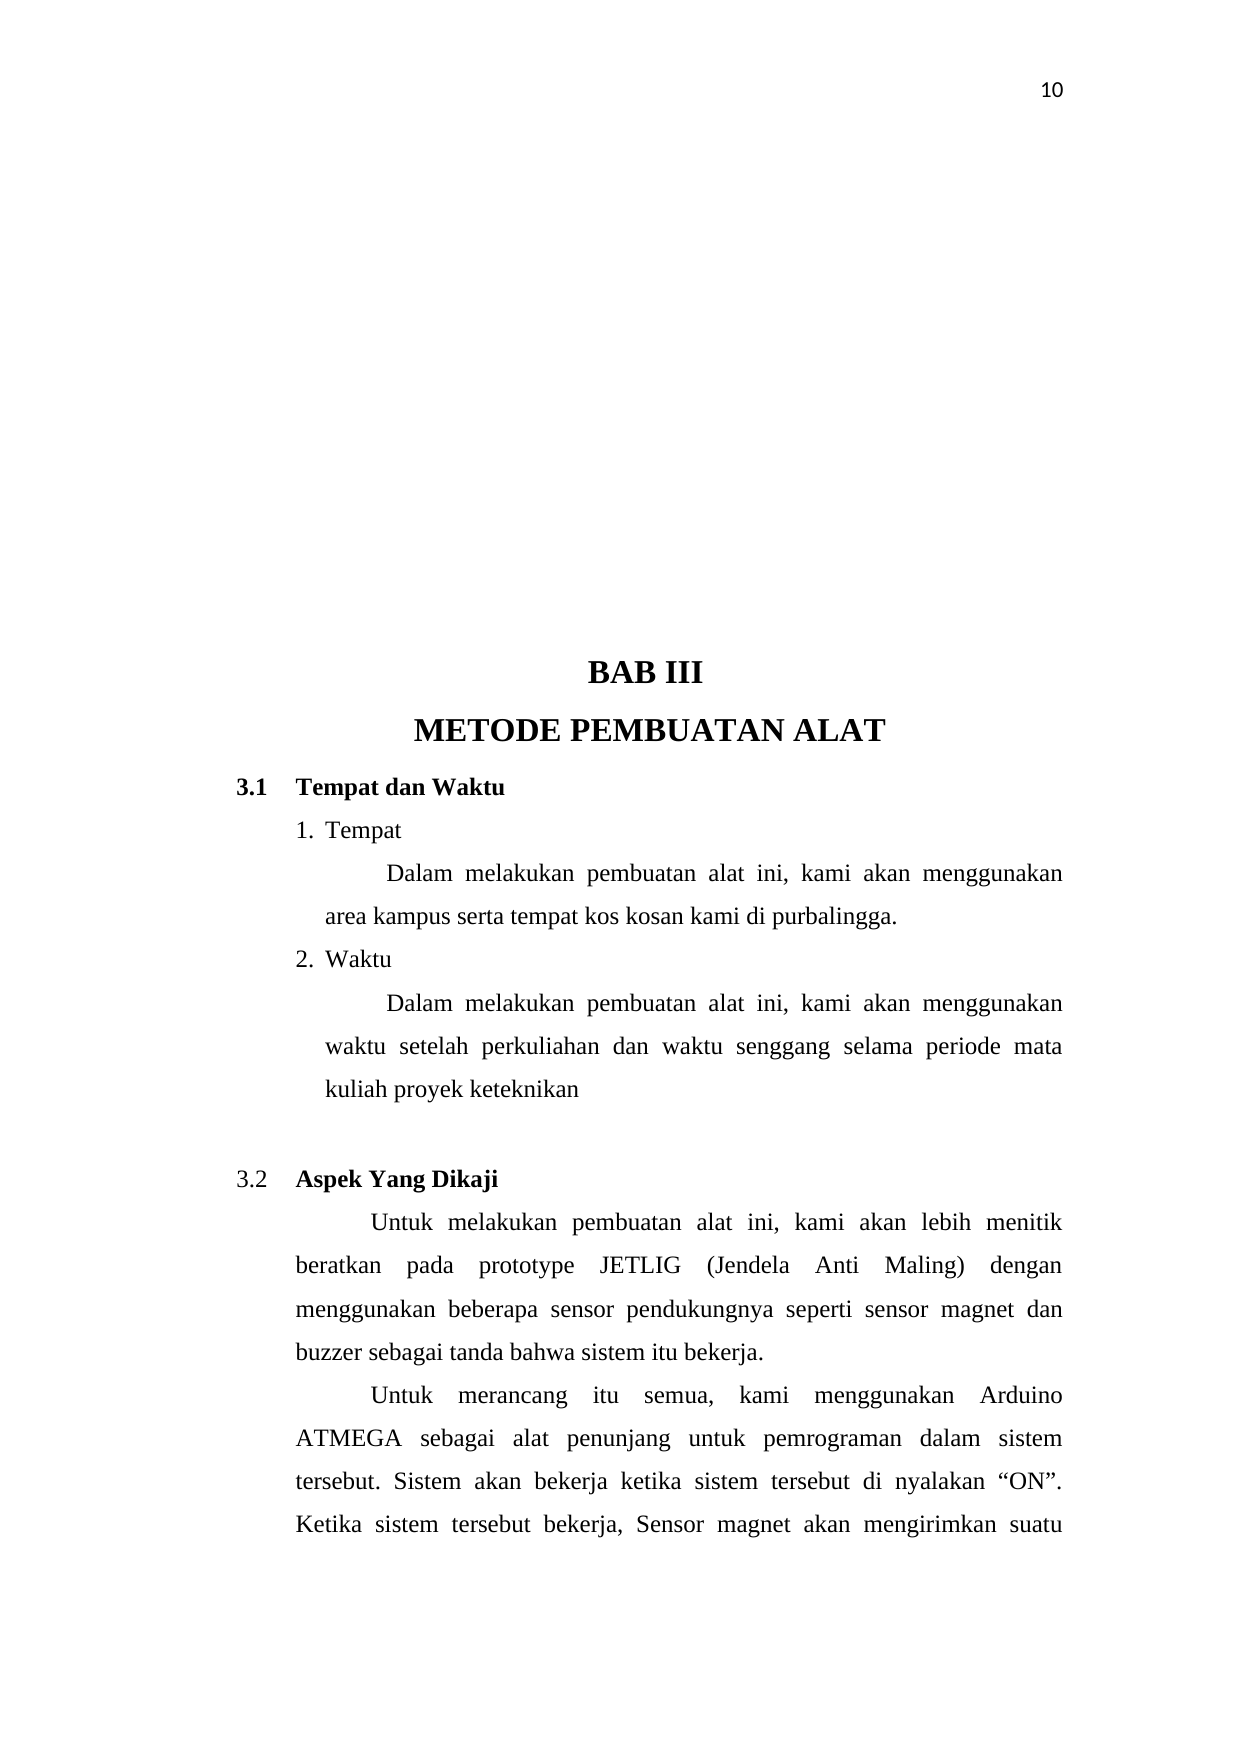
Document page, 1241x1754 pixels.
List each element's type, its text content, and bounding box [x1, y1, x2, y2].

list Waktu [295, 944, 1063, 973]
subtitle Aspek Yang Dikaji [236, 1164, 1063, 1193]
subtitle BAB III METODE PEMBUATAN ALAT [236, 653, 1063, 749]
text Untuk melakukan pembuatan alat ini, kami akan lebih menitik beratkan pada prototype JETLIG (Jendela Anti Maling) dengan menggunakan beberapa sensor pendukungnya seperti sensor magnet dan buzzer sebagai tanda bahwa sistem itu bekerja. [295, 1207, 1063, 1366]
list Tempat [295, 815, 1063, 844]
subtitle Tempat dan Waktu [236, 772, 1063, 801]
list Dalam melakukan pembuatan alat ini, kami akan menggunakan waktu setelah perkuliahan dan waktu senggang selama periode mata kuliah proyek keteknikan [325, 988, 1063, 1103]
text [295, 1380, 1063, 1538]
list Dalam melakukan pembuatan alat ini, kami akan menggunakan area kampus serta tempat kos kosan kami di purbalingga. [325, 858, 1063, 930]
